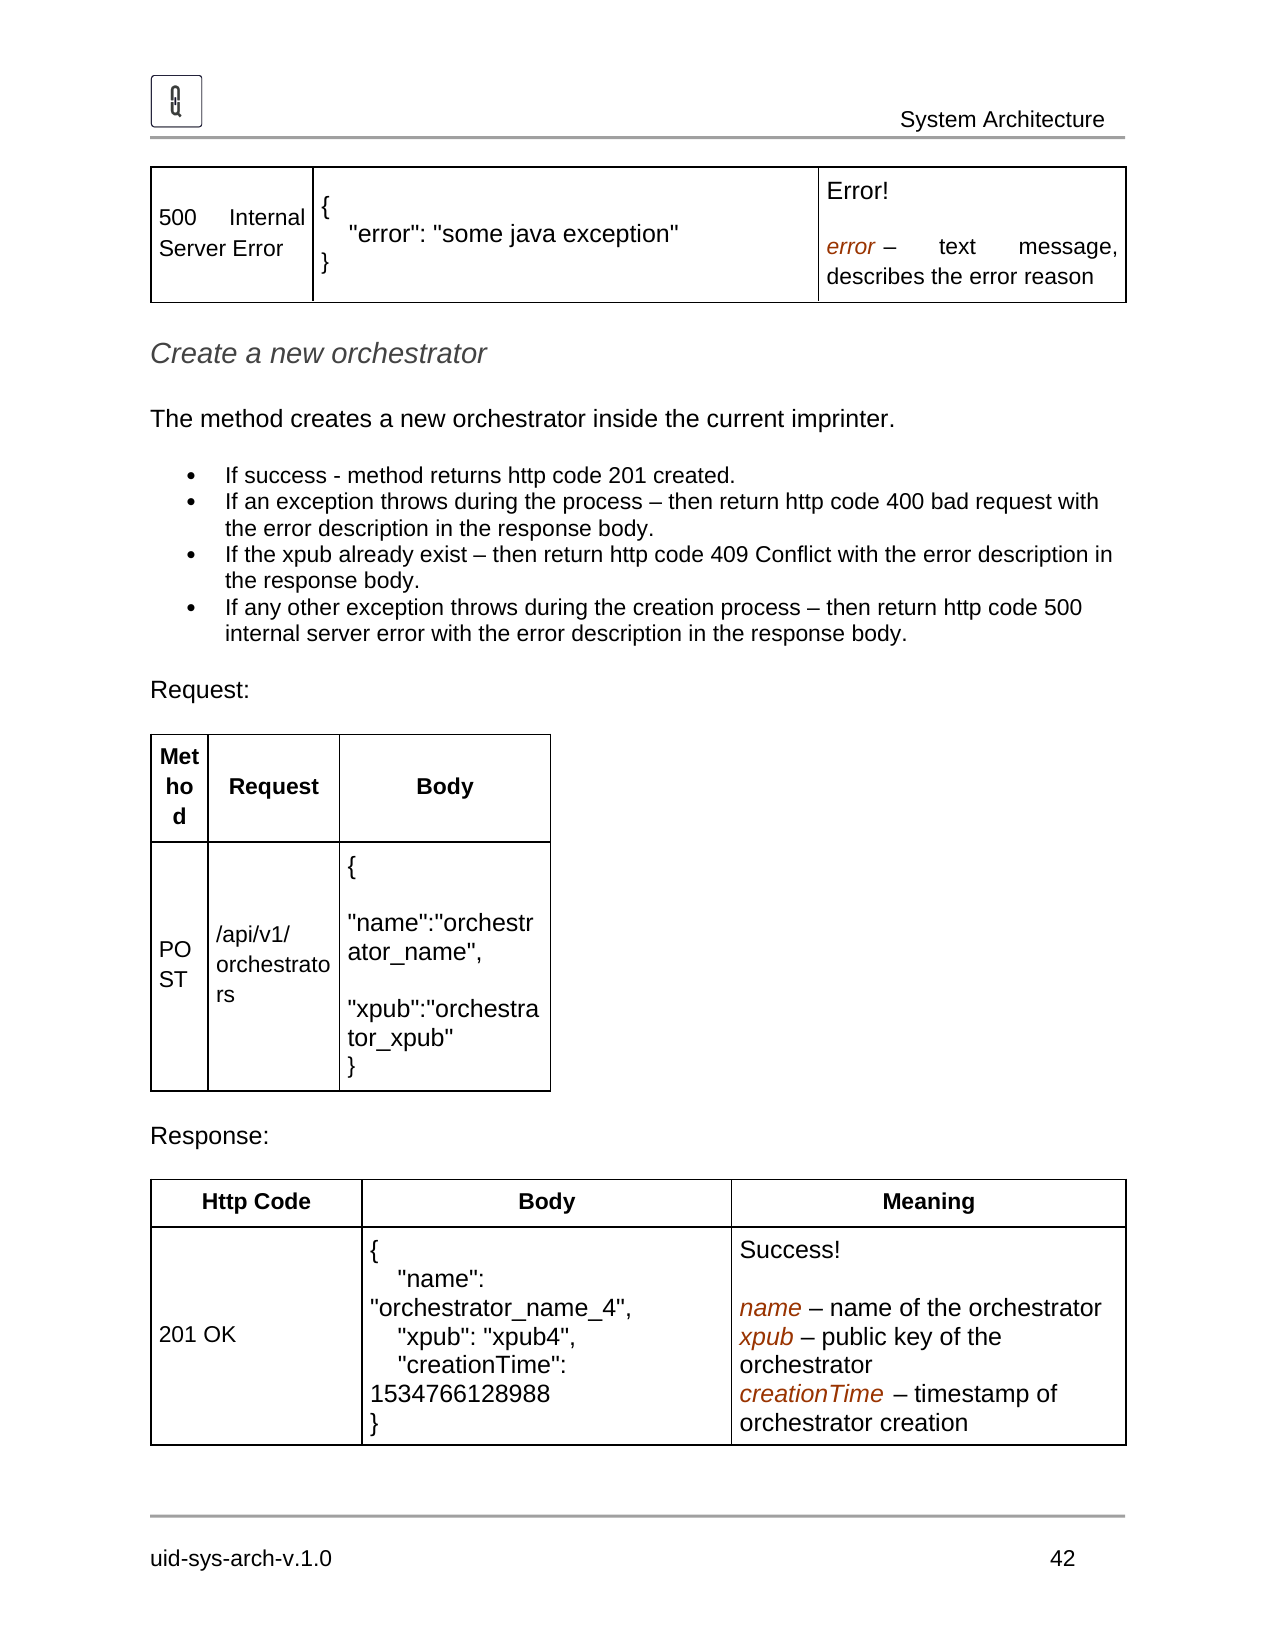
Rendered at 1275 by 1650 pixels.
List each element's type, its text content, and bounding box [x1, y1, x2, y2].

table_header Meaning [732, 1180, 1125, 1226]
table_cell { "name": "orchestrator_name_4", "xpub": "xpub4", "creationTime": 1534766128988 } [363, 1228, 731, 1444]
table_cell { "error": "some java exception" } [314, 168, 818, 301]
table_cell 201 OK [152, 1228, 361, 1444]
table_cell { "name":"orchestrator_name", "xpub":"orchestrator_xpub" } [340, 843, 550, 1090]
text The method creates a new orchestrator inside the current imprinter. [150, 404, 1125, 433]
list If any other exception throws during the creation process – then return http code 500 internal server error with the error description in the response body. [187, 594, 1125, 646]
table_header Request [209, 735, 339, 841]
table_header Http Code [152, 1180, 361, 1226]
text Response: [150, 1121, 1125, 1149]
table_header Method [152, 735, 207, 841]
table_cell Error! error – text message, describes the error reason [819, 168, 1125, 301]
picture [150, 75, 203, 128]
table_header Body [340, 735, 550, 841]
list If success - method returns http code 201 created. [187, 462, 1125, 488]
table_cell POST [152, 843, 207, 1090]
text Request: [150, 676, 1125, 704]
list If an exception throws during the process – then return http code 400 bad request with the error description in the response body. [187, 488, 1125, 541]
table_cell 500 Internal Server Error [152, 168, 312, 301]
table_cell Success! name – name of the orchestrator xpub – public key of the orchestrator creationTime – timestamp of orchestrator creation [732, 1228, 1125, 1444]
subtitle Create a new orchestrator [150, 336, 1125, 370]
list If the xpub already exist – then return http code 409 Conflict with the error description in the response body. [187, 541, 1125, 594]
table_cell /api/v1/orchestrators [209, 843, 339, 1090]
table_header Body [363, 1180, 731, 1226]
